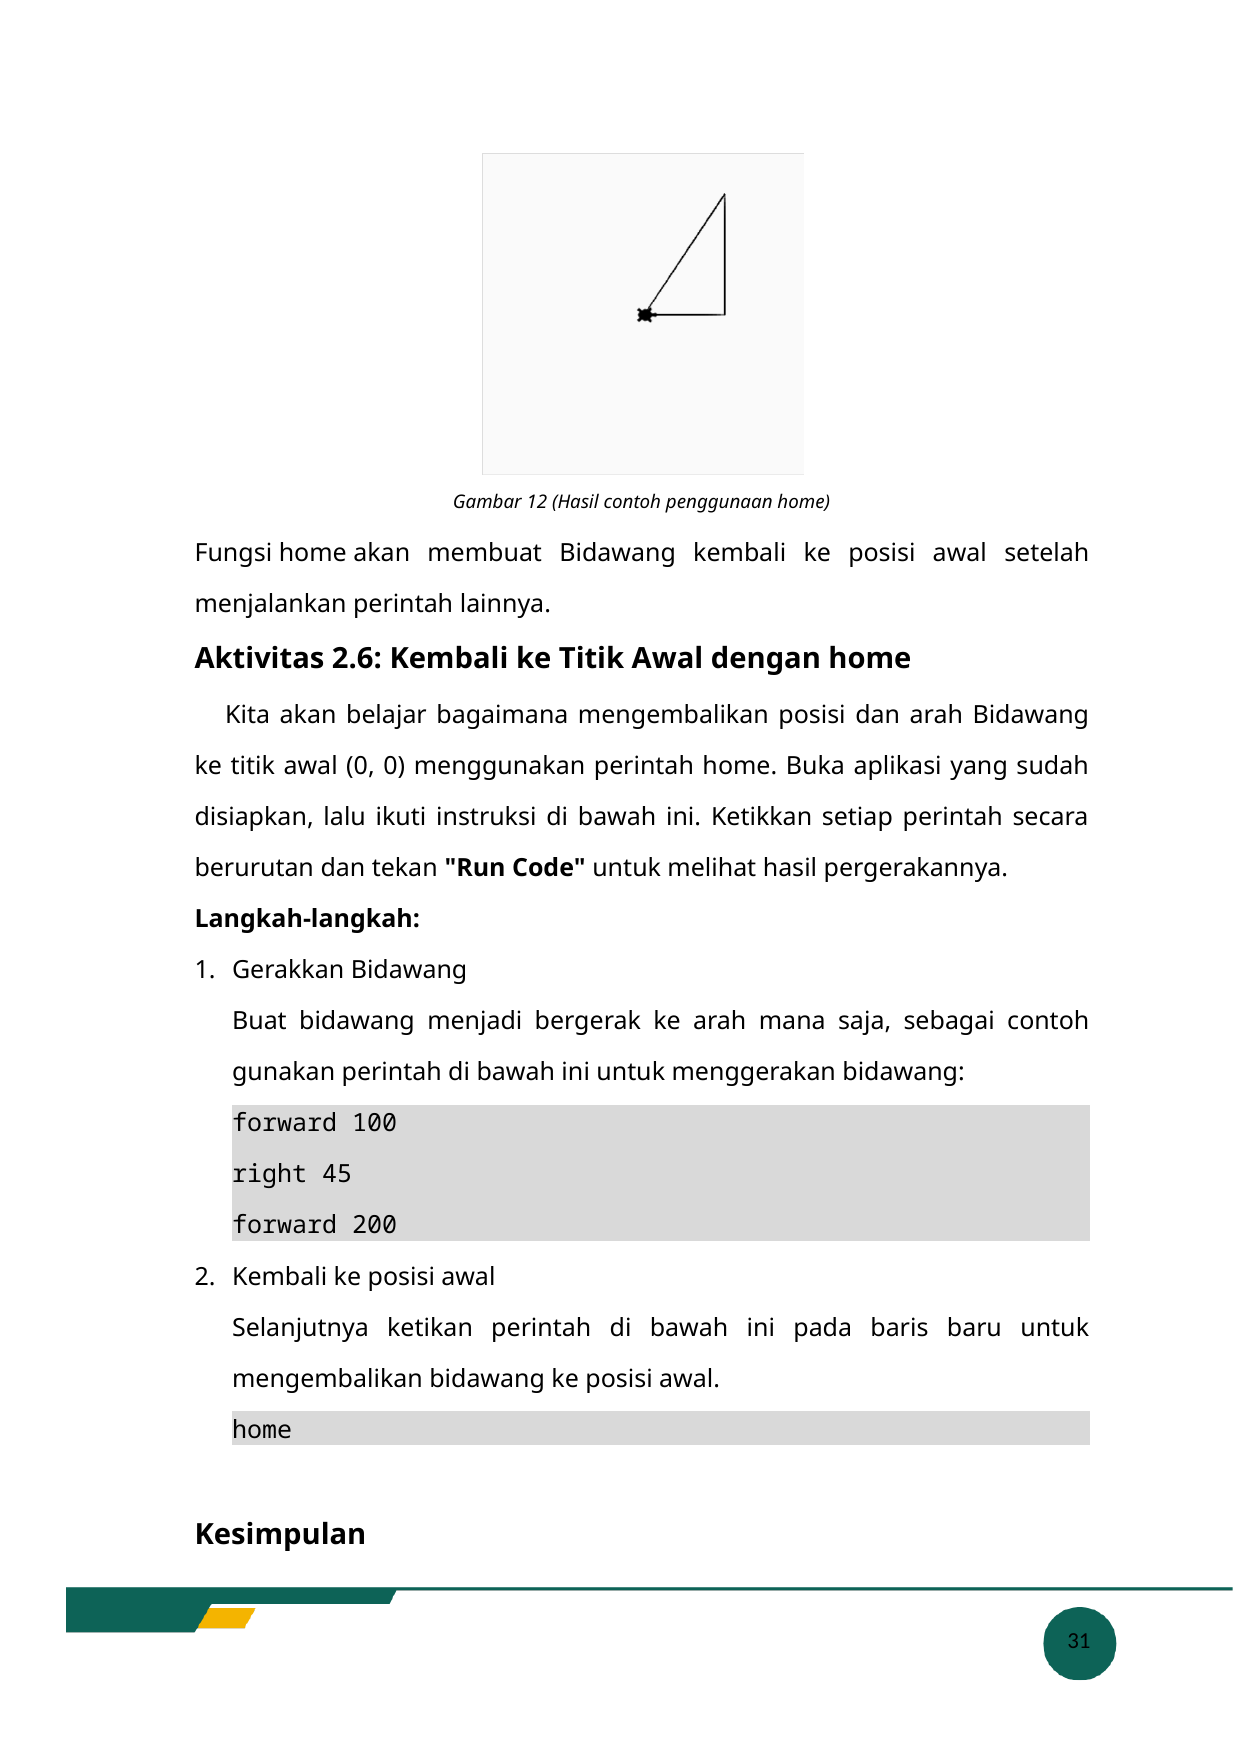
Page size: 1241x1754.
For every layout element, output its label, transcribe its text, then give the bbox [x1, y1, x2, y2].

text Langkah-langkah: [150, 901, 1090, 935]
list forward 200 [232, 1207, 1090, 1241]
list Aktivitas 2.6: Kembali ke Titik Awal dengan home [194, 637, 1090, 677]
list Kembali ke posisi awal [194, 1258, 1090, 1292]
list home [232, 1411, 1090, 1445]
picture [66, 1578, 1233, 1708]
picture [480, 150, 804, 475]
text Gambar 12 (Hasil contoh penggunaan home) [194, 489, 1090, 514]
list Kesimpulan [194, 1513, 1090, 1553]
list Selanjutnya ketikan perintah di bawah ini pada baris baru untuk mengembalikan bidawang ke posisi awal. [232, 1309, 1090, 1394]
list forward 100 [232, 1105, 1090, 1139]
list Buat bidawang menjadi bergerak ke arah mana saja, sebagai contoh gunakan perintah di bawah ini untuk menggerakan bidawang: [232, 1003, 1090, 1088]
list right 45 [232, 1156, 1090, 1190]
list Gerakkan Bidawang [194, 952, 1090, 986]
text Kita akan belajar bagaimana mengembalikan posisi dan arah Bidawang ke titik awal (0, 0) menggunakan perintah home. Buka aplikasi yang sudah disiapkan, lalu ikuti instruksi di bawah ini. Ketikkan setiap perintah secara berurutan dan tekan "Run Code" untuk melihat hasil pergerakannya. [194, 697, 1090, 884]
list Fungsi home akan membuat Bidawang kembali ke posisi awal setelah menjalankan perintah lainnya. [194, 535, 1090, 620]
